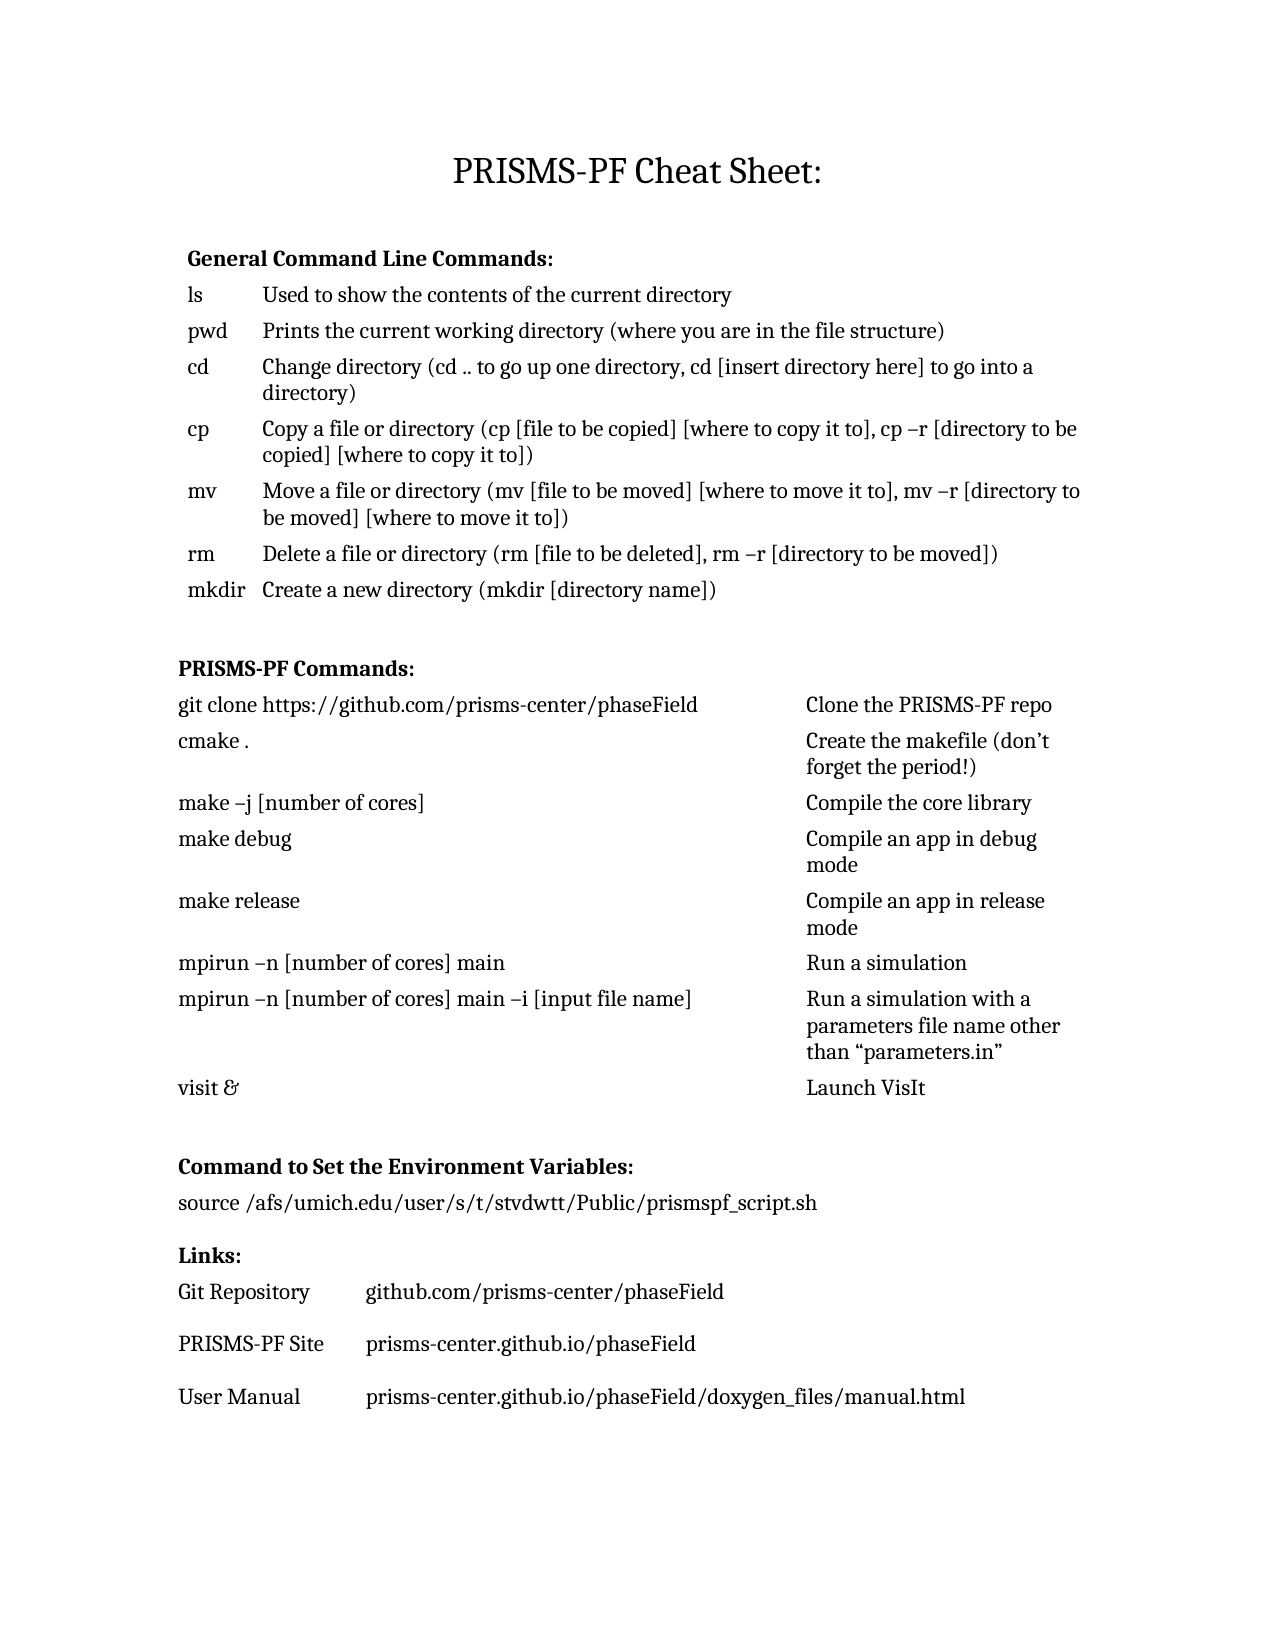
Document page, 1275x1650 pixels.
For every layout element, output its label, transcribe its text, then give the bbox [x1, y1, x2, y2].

text source /afs/umich.edu/user/s/t/stvdwtt/Public/prismspf_script.sh [178, 1190, 1087, 1216]
text ls Used to show the contents of the current directory [187, 282, 1087, 308]
text cp Copy a file or directory (cp [file to be copied] [where to copy it to], cp –r [directory to be copied] [where to copy it to]) [187, 416, 1087, 469]
text PRISMS-PF Commands: [178, 656, 1087, 682]
text pwd Prints the current working directory (where you are in the file structure) [187, 318, 1087, 344]
text cd Change directory (cd .. to go up one directory, cd [insert directory here] to go into a directory) [187, 354, 1087, 406]
text Command to Set the Environment Variables: [178, 1154, 1087, 1180]
text make –j [number of cores] Compile the core library [178, 790, 1087, 816]
text make debug Compile an app in debug mode [178, 826, 1087, 878]
text visit & Launch VisIt [178, 1075, 1087, 1101]
text Git Repository github.com/prisms-center/phaseField [178, 1278, 1087, 1305]
text PRISMS-PF Cheat Sheet: [187, 150, 1087, 193]
text User Manual prisms-center.github.io/phaseField/doxygen_files/manual.html [178, 1384, 1087, 1410]
text mpirun –n [number of cores] main Run a simulation [178, 950, 1087, 977]
text General Command Line Commands: [187, 246, 1087, 272]
text rm Delete a file or directory (rm [file to be deleted], rm –r [directory to be moved]) [187, 541, 1087, 567]
text mpirun –n [number of cores] main –i [input file name] Run a simulation with a parameters file name other than “parameters.in” [178, 986, 1087, 1065]
text Links: [178, 1242, 1087, 1269]
text mkdir Create a new directory (mkdir [directory name]) [187, 576, 1087, 603]
text make release Compile an app in release mode [178, 888, 1087, 941]
text git clone https://github.com/prisms-center/phaseField Clone the PRISMS-PF repo [178, 691, 1087, 718]
text cmake . Create the makefile (don’t forget the period!) [178, 727, 1087, 780]
text PRISMS-PF Site prisms-center.github.io/phaseField [178, 1331, 1087, 1357]
text mv Move a file or directory (mv [file to be moved] [where to move it to], mv –r [directory to be moved] [where to move it to]) [187, 478, 1087, 531]
